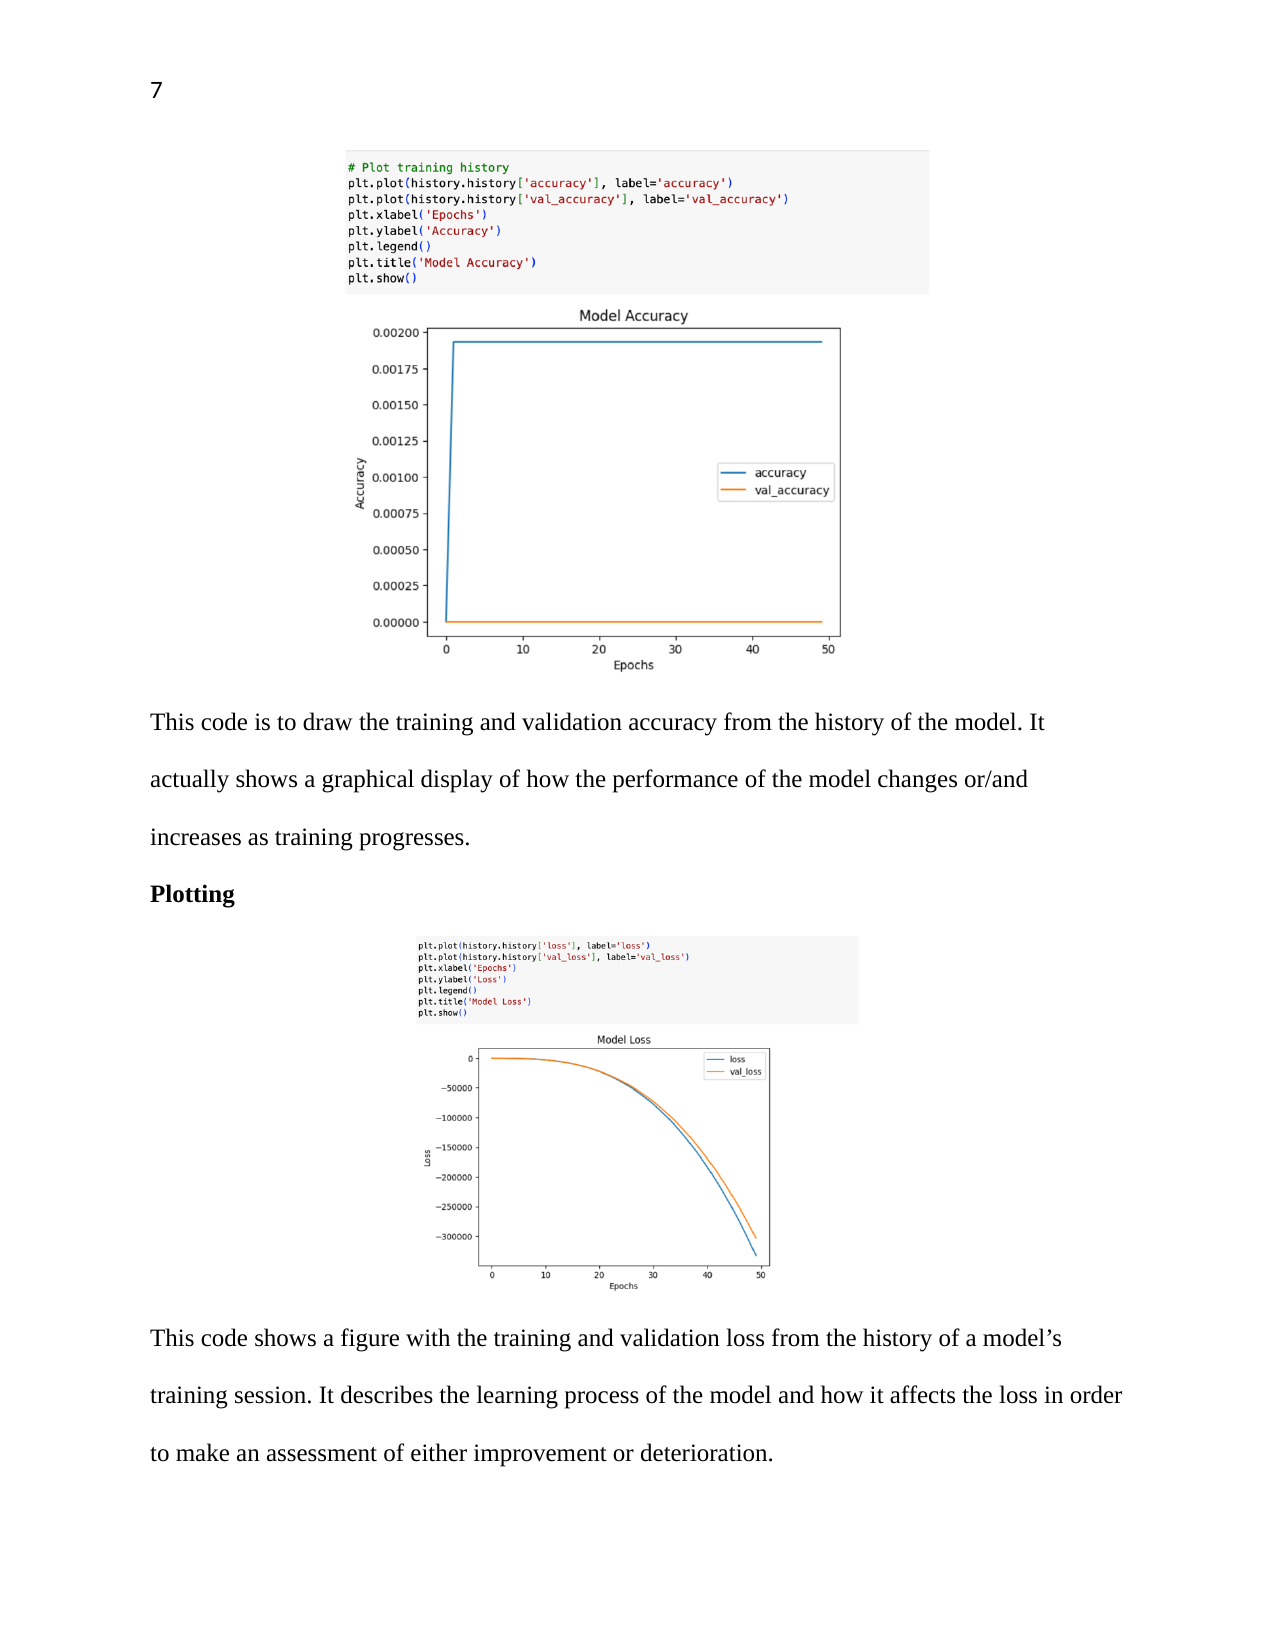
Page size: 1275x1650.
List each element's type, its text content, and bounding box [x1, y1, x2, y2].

picture [416, 936, 859, 1293]
picture [345, 150, 930, 677]
text This code shows a figure with the training and validation loss from the history of a model’s training session. It describes the learning process of the model and how it affects the loss in order to make an assessment of either improvement or deterioration. [150, 1323, 1125, 1467]
text Plotting [150, 879, 1125, 908]
text This code is to draw the training and validation accuracy from the history of the model. It actually shows a graphical display of how the performance of the model changes or/and increases as training progresses. [150, 707, 1125, 851]
